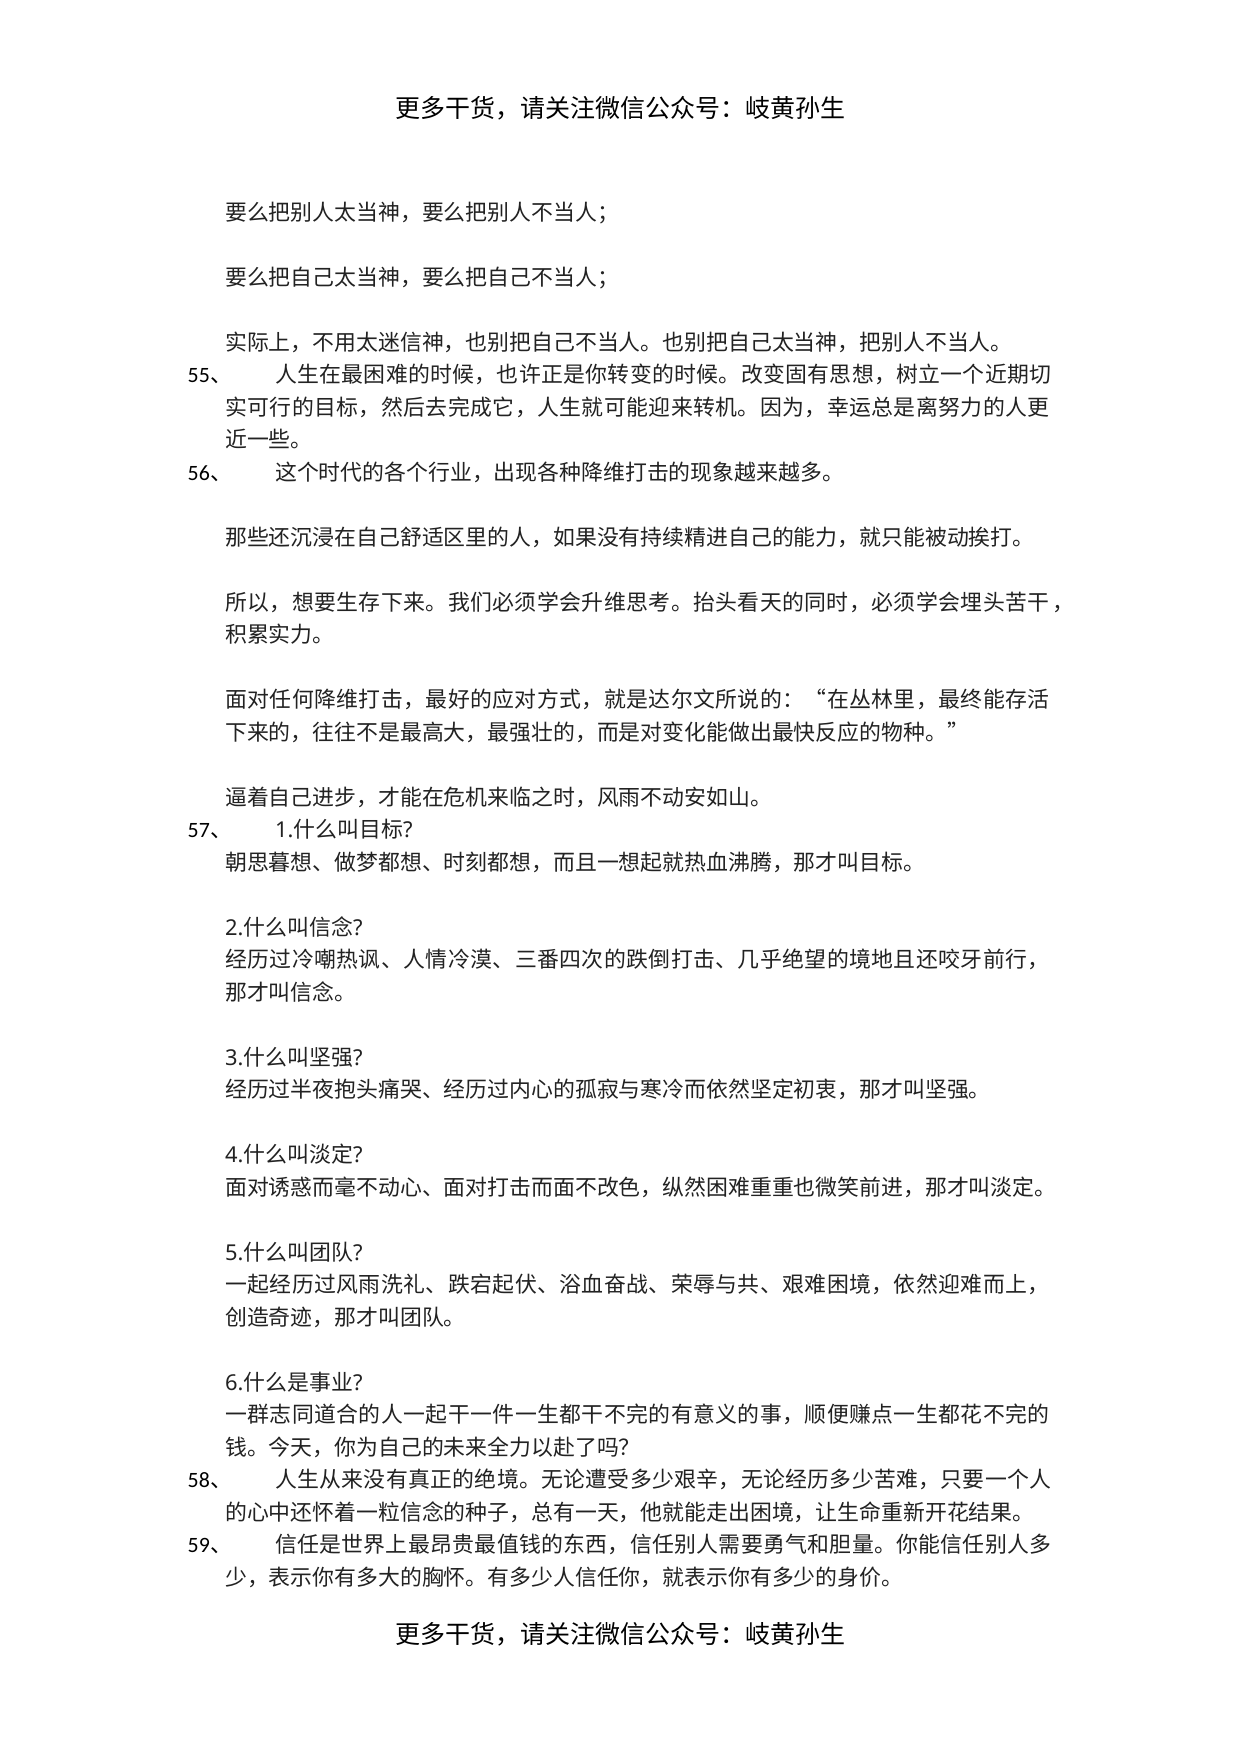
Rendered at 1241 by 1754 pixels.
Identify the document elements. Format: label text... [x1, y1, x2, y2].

list 1.什么叫目标? 朝思暮想、做梦都想、时刻都想，而且一想起就热血沸腾，那才叫目标。 2.什么叫信念? 经历过冷嘲热讽、人情冷漠、三番四次的跌倒打击、几乎绝望的境地且还咬牙前行，那才叫信念。 3.什么叫坚强? 经历过半夜抱头痛哭、经历过内心的孤寂与寒冷而依然坚定初衷，那才叫坚强。 4.什么叫淡定? 面对诱惑而毫不动心、面对打击而面不改色，纵然困难重重也微笑前进，那才叫淡定。 5.什么叫团队? 一起经历过风雨洗礼、跌宕起伏、浴血奋战、荣辱与共、艰难困境，依然迎难而上，创造奇迹，那才叫团队。 6.什么是事业? 一群志同道合的人一起干一件一生都干不完的有意义的事，顺便赚点一生都花不完的钱。今天，你为自己的未来全力以赴了吗？ [187, 812, 1053, 1462]
list 信任是世界上最昂贵最值钱的东西，信任别人需要勇气和胆量。你能信任别人多少，表示你有多大的胸怀。有多少人信任你，就表示你有多少的身价。 [187, 1527, 1053, 1592]
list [187, 162, 1053, 357]
list 人生在最困难的时候，也许正是你转变的时候。改变固有思想，树立一个近期切实可行的目标，然后去完成它，人生就可能迎来转机。因为，幸运总是离努力的人更近一些。 [187, 357, 1053, 454]
list 这个时代的各个行业，出现各种降维打击的现象越来越多。 那些还沉浸在自己舒适区里的人，如果没有持续精进自己的能力，就只能被动挨打。 所以，想要生存下来。我们必须学会升维思考。抬头看天的同时，必须学会埋头苦干，积累实力。 面对任何降维打击，最好的应对方式，就是达尔文所说的：“在丛林里，最终能存活下来的，往往不是最高大，最强壮的，而是对变化能做出最快反应的物种。” 逼着自己进步，才能在危机来临之时，风雨不动安如山。 [187, 454, 1053, 812]
list 人生从来没有真正的绝境。无论遭受多少艰辛，无论经历多少苦难，只要一个人的心中还怀着一粒信念的种子，总有一天，他就能走出困境，让生命重新开花结果。 [187, 1462, 1053, 1527]
